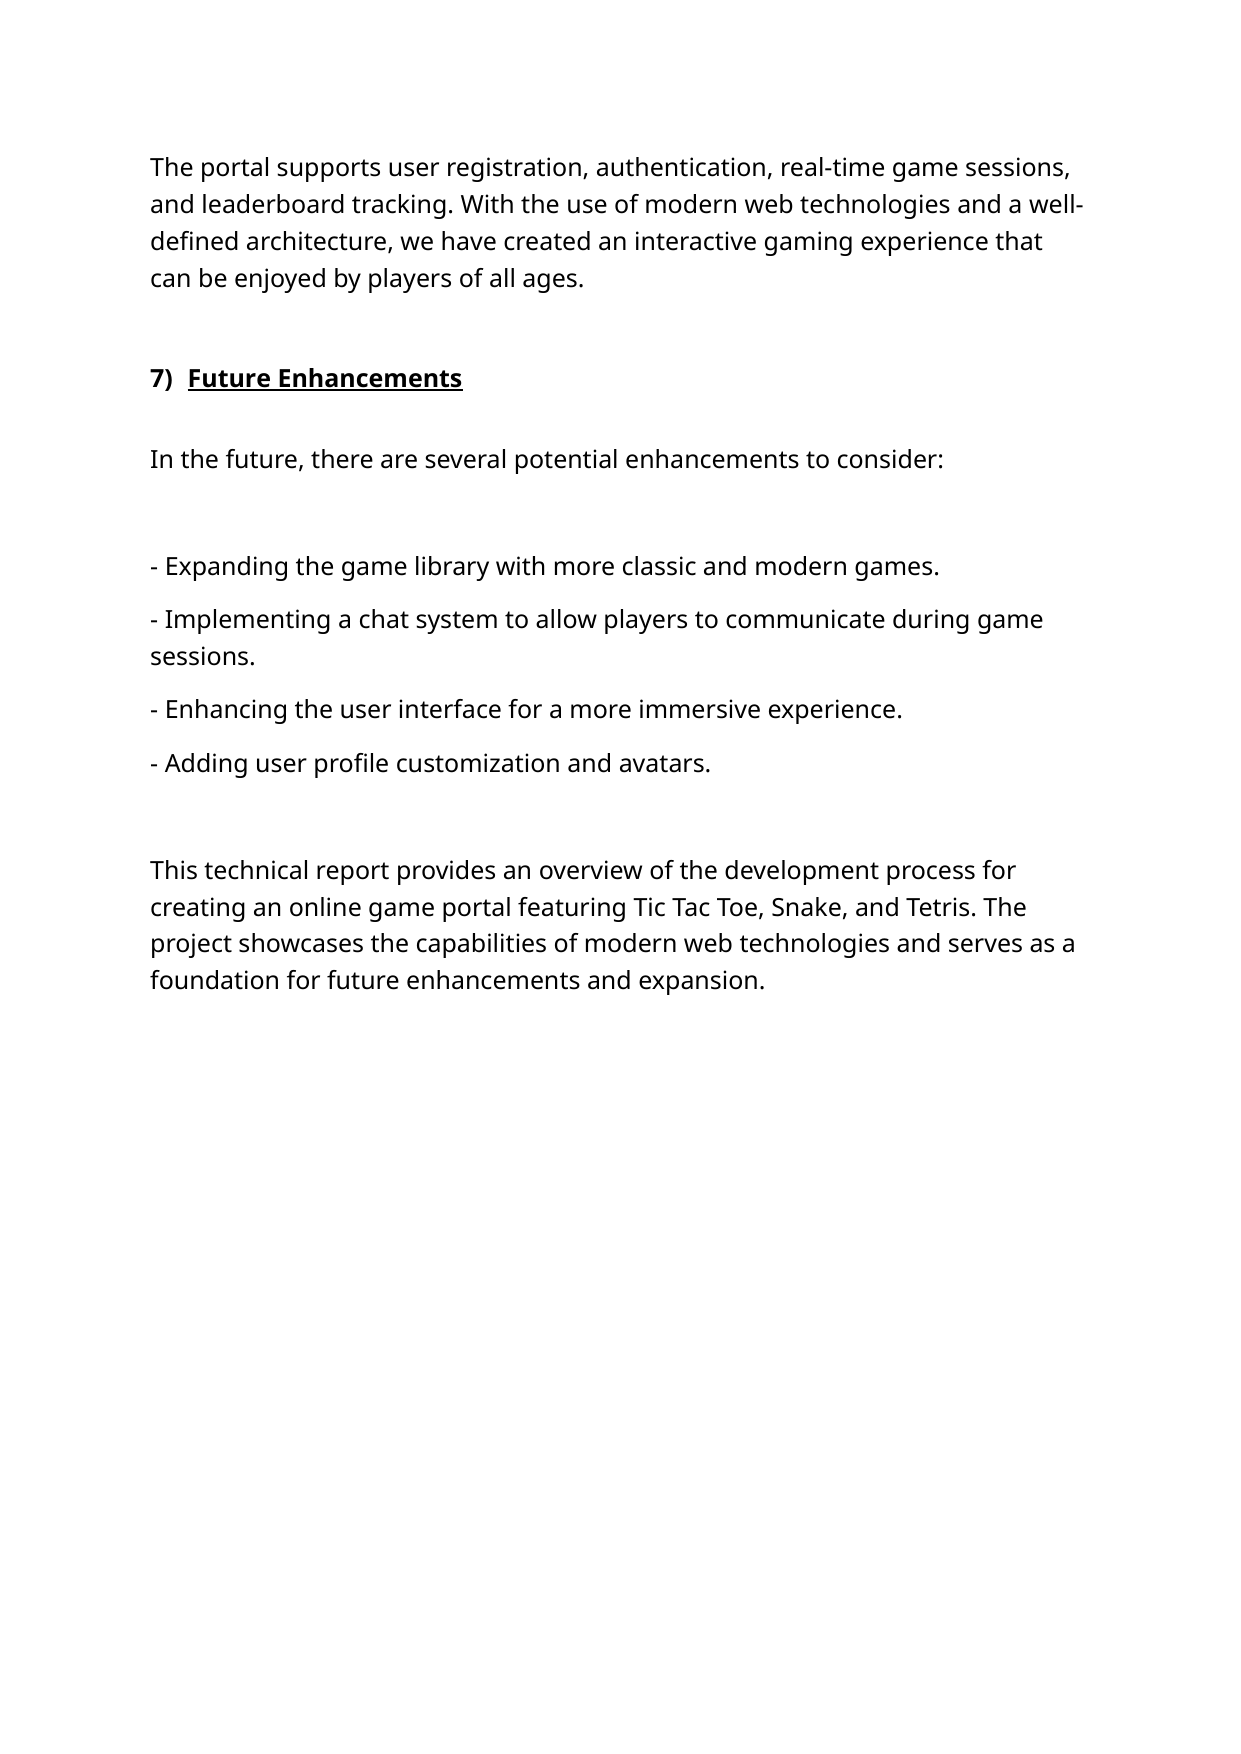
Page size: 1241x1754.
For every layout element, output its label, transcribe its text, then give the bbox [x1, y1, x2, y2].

text - Adding user profile customization and avatars. [150, 746, 1090, 779]
list Future Enhancements [150, 361, 1090, 395]
text - Expanding the game library with more classic and modern games. [150, 548, 1090, 582]
text The portal supports user registration, authentication, real-time game sessions, and leaderboard tracking. With the use of modern web technologies and a well-defined architecture, we have created an interactive gaming experience that can be enjoyed by players of all ages. [150, 150, 1090, 294]
text This technical report provides an overview of the development process for creating an online game portal featuring Tic Tac Toe, Snake, and Tetris. The project showcases the capabilities of modern web technologies and serves as a foundation for future enhancements and expansion. [150, 852, 1090, 997]
text - Implementing a chat system to allow players to communicate during game sessions. [150, 602, 1090, 673]
text In the future, there are several potential enhancements to consider: [150, 442, 1090, 476]
text - Enhancing the user interface for a more immersive experience. [150, 692, 1090, 726]
